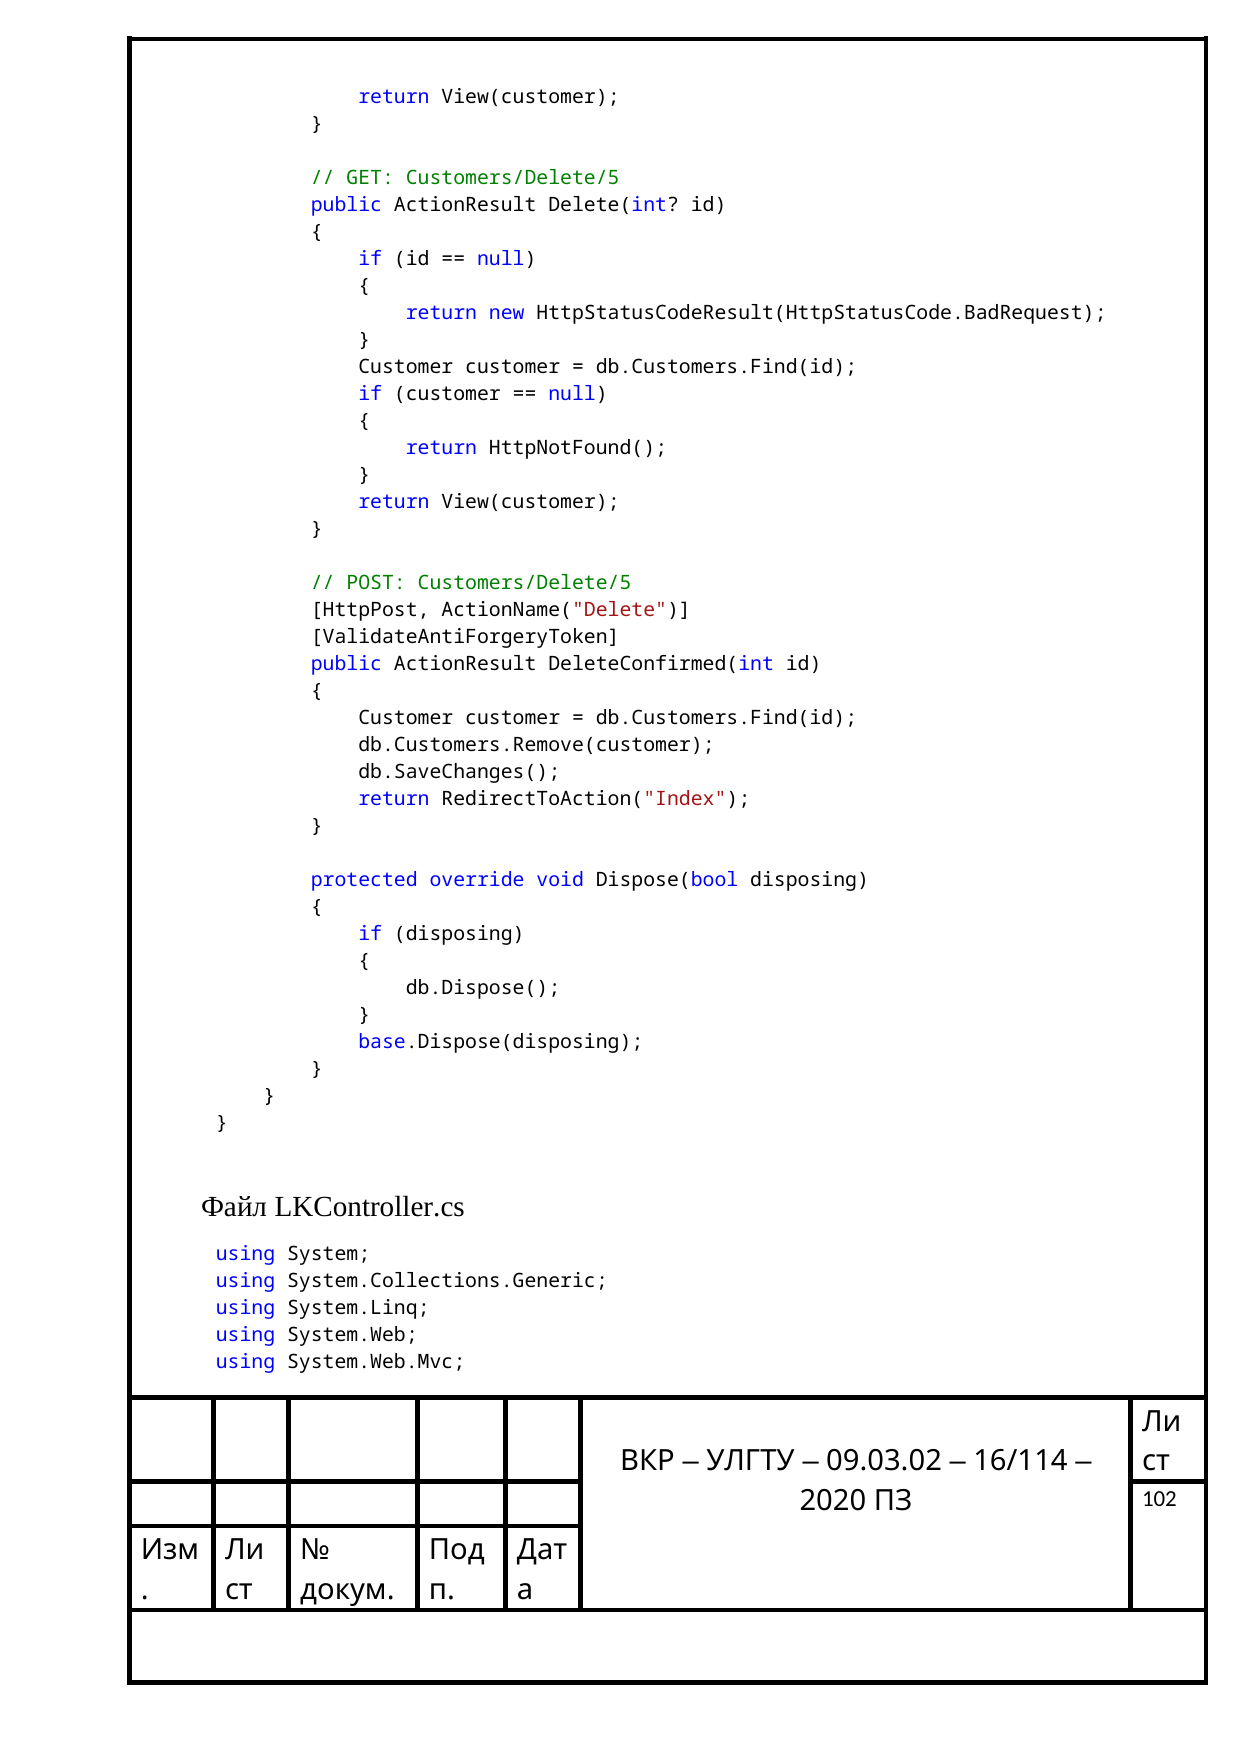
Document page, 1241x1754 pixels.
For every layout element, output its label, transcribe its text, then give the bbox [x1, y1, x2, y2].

text base.Dispose(disposing); [216, 1027, 1152, 1054]
text protected override void Dispose(bool disposing) [216, 865, 1152, 892]
text } [216, 110, 1152, 137]
text } [216, 1081, 1152, 1108]
text } [216, 326, 1152, 352]
text return new HttpStatusCodeResult(HttpStatusCode.BadRequest); [216, 298, 1152, 326]
text // POST: Customers/Delete/5 [216, 568, 1152, 595]
text using System; [216, 1239, 1152, 1266]
text { [216, 892, 1152, 919]
text using System.Linq; [216, 1293, 1152, 1320]
list Файл LKController.cs [201, 1189, 1152, 1222]
text } [216, 1000, 1152, 1027]
text using System.Web; [216, 1320, 1152, 1347]
text db.Customers.Remove(customer); [216, 730, 1152, 757]
text using System.Collections.Generic; [216, 1266, 1152, 1293]
text { [216, 946, 1152, 973]
text // GET: Customers/Delete/5 [216, 164, 1152, 191]
text public ActionResult DeleteConfirmed(int id) [216, 649, 1152, 676]
text using System.Web.Mvc; [216, 1347, 1152, 1374]
text } [216, 811, 1152, 838]
text [HttpPost, ActionName("Delete")] [216, 595, 1152, 622]
text Customer customer = db.Customers.Find(id); [216, 352, 1152, 379]
text db.Dispose(); [216, 973, 1152, 1000]
text Customer customer = db.Customers.Find(id); [216, 703, 1152, 730]
text } [216, 514, 1152, 541]
text db.SaveChanges(); [216, 757, 1152, 784]
text } [216, 1054, 1152, 1081]
text } [216, 460, 1152, 487]
text { [216, 218, 1152, 244]
text public ActionResult Delete(int? id) [216, 191, 1152, 218]
text [ValidateAntiForgeryToken] [216, 622, 1152, 649]
text if (disposing) [216, 919, 1152, 946]
text { [216, 406, 1152, 433]
text return RedirectToAction("Index"); [216, 784, 1152, 811]
text if (customer == null) [216, 379, 1152, 406]
list } [216, 1108, 1152, 1135]
text return HttpNotFound(); [216, 433, 1152, 460]
text { [216, 676, 1152, 703]
text return View(customer); [216, 83, 1152, 110]
text return View(customer); [216, 487, 1152, 514]
text { [216, 272, 1152, 298]
text if (id == null) [216, 244, 1152, 272]
